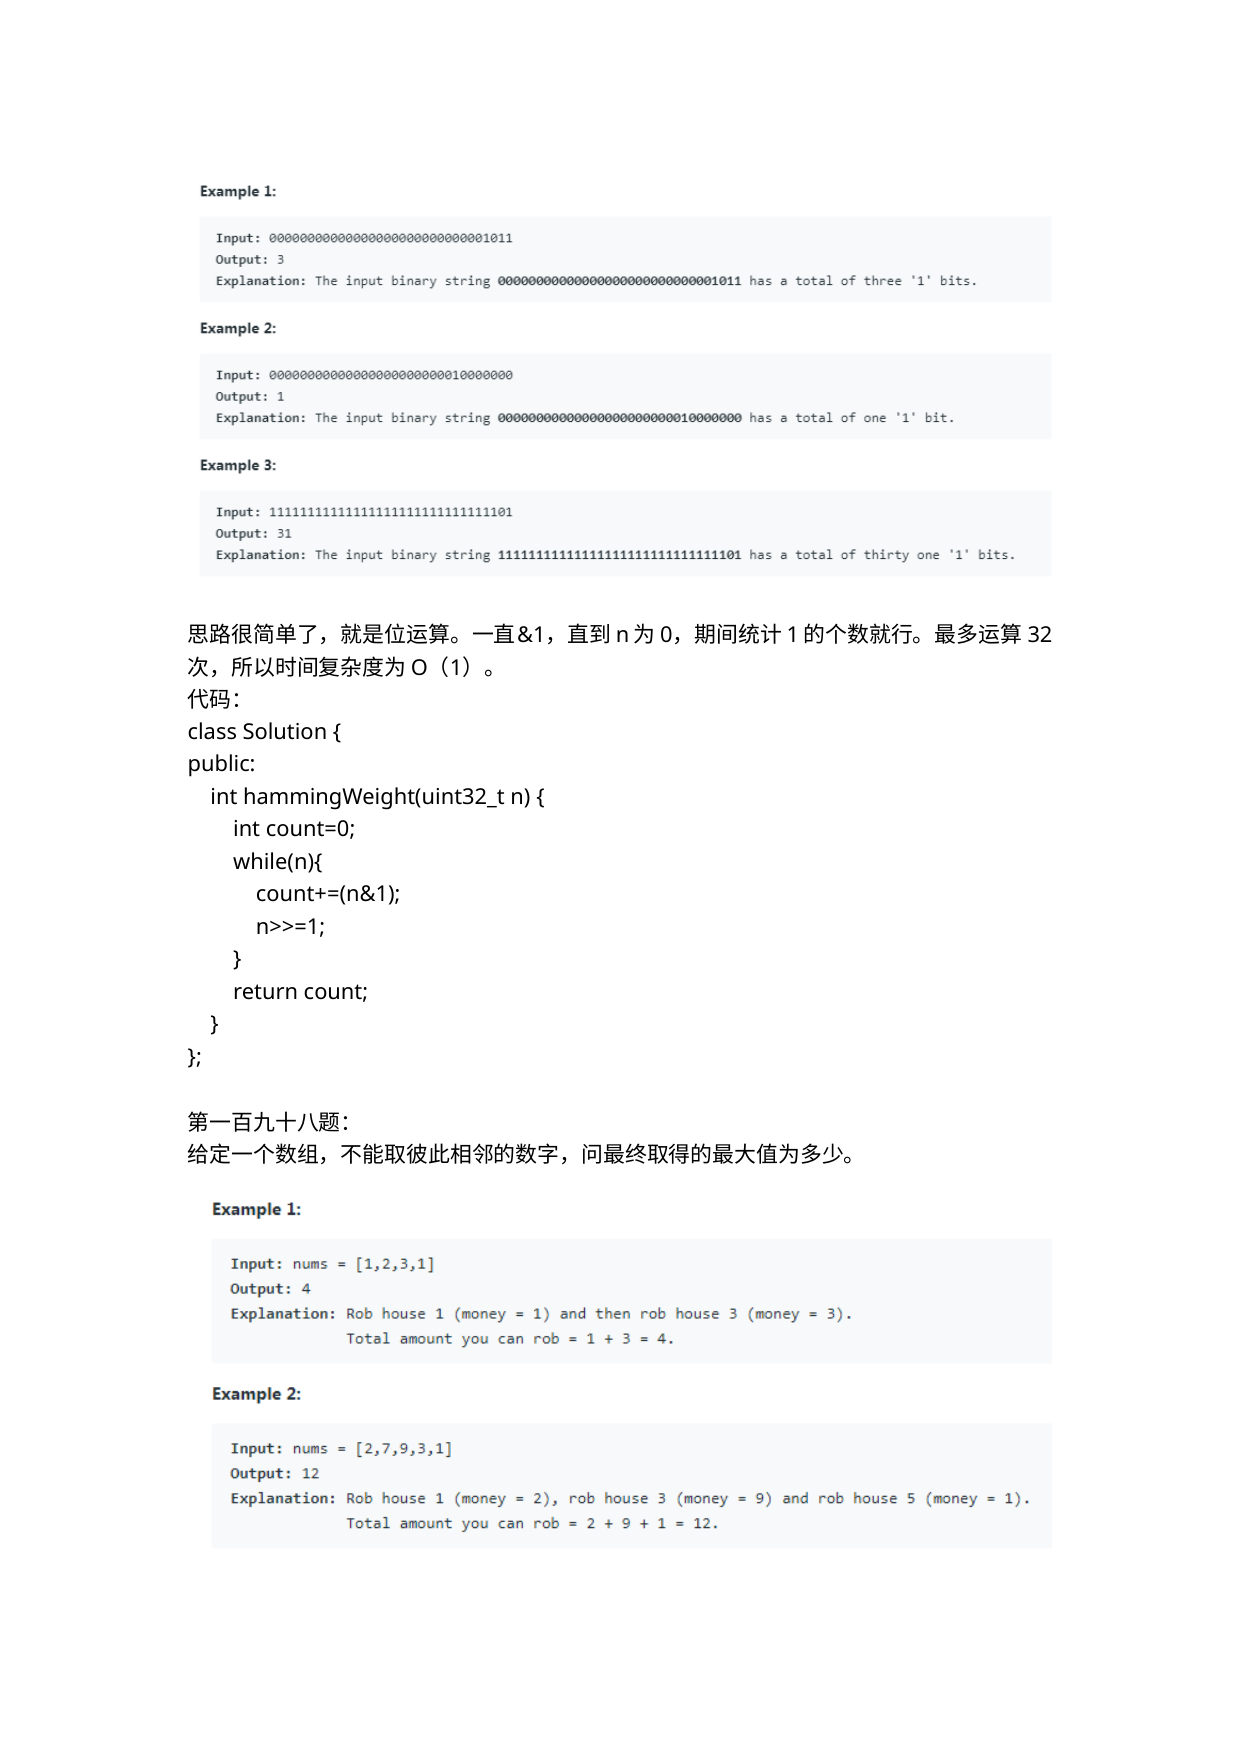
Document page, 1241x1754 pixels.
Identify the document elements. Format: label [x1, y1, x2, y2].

picture [187, 1169, 1052, 1572]
picture [187, 162, 1052, 588]
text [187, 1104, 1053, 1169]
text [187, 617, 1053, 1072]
